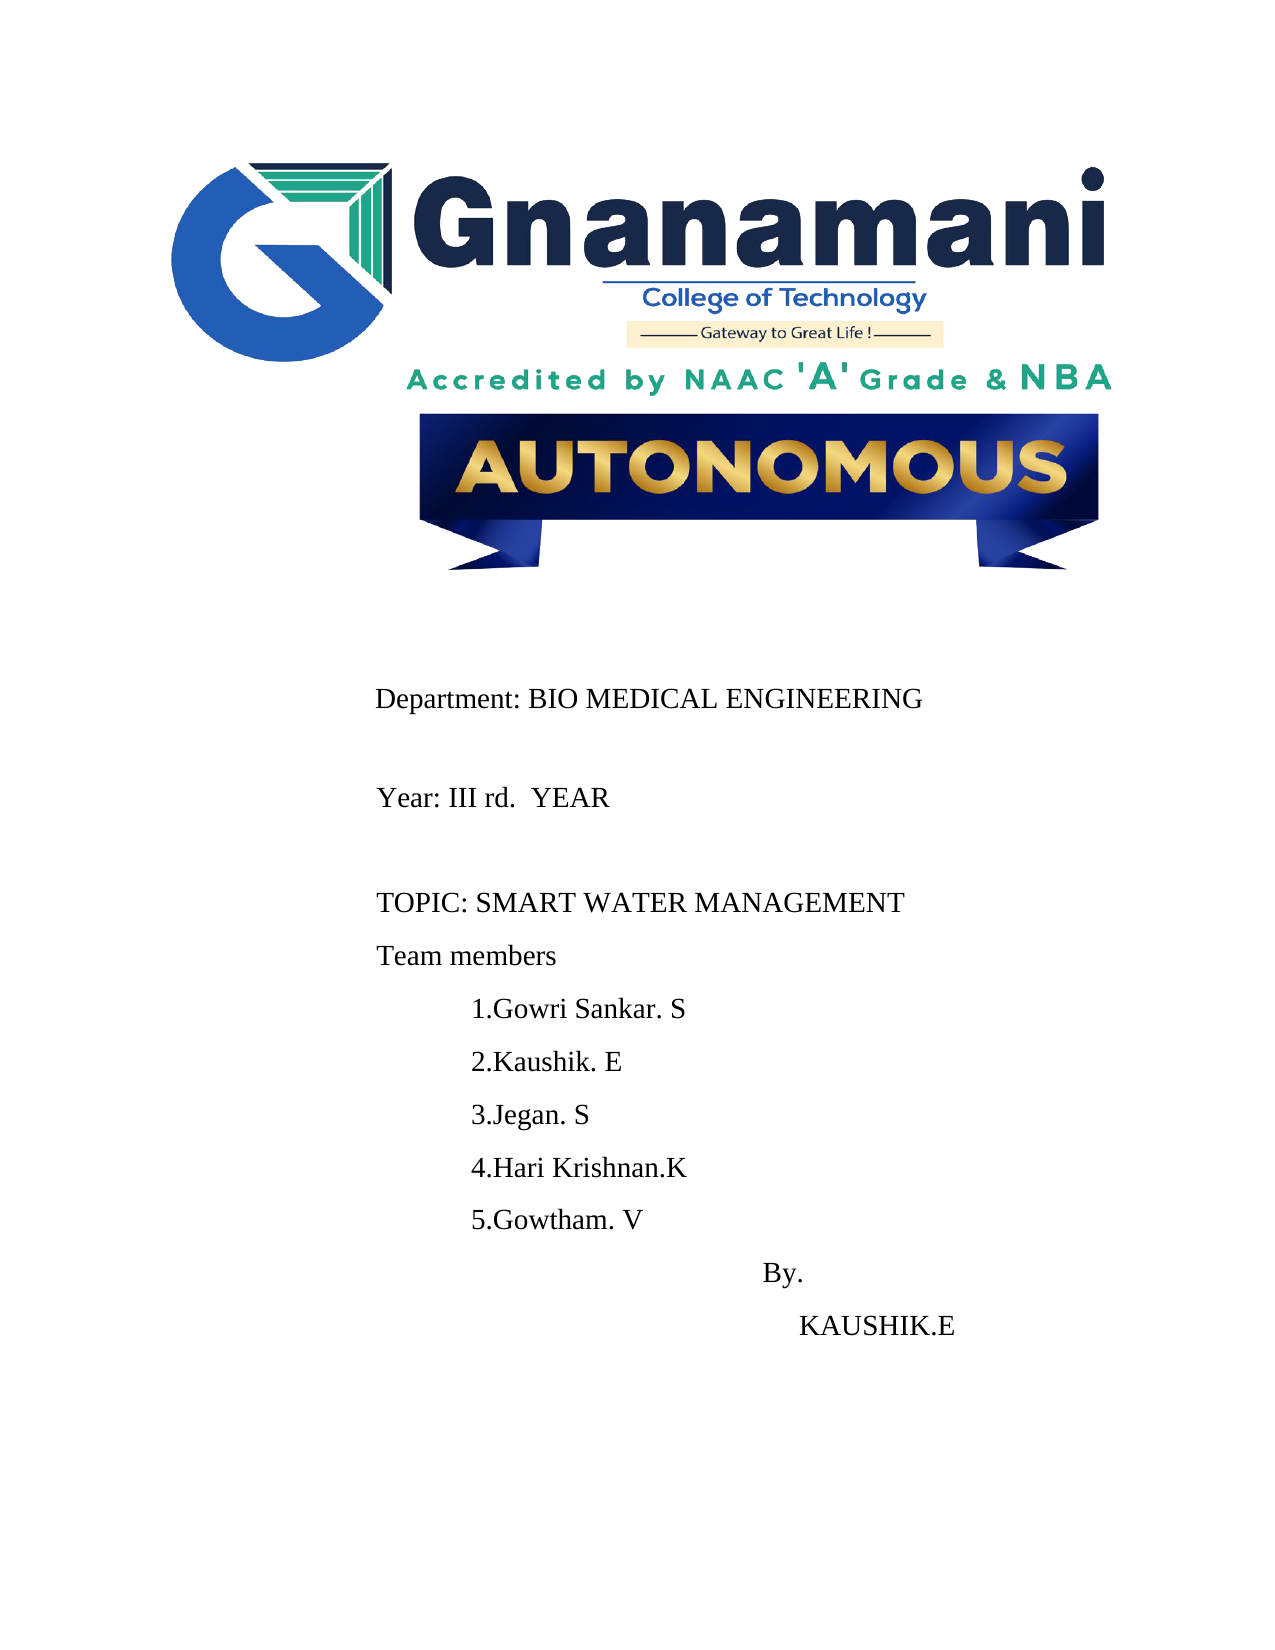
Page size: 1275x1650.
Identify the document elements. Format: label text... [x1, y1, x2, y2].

picture [150, 150, 1150, 587]
text 4.Hari Krishnan.K [150, 1150, 1125, 1183]
text 3.Jegan. S [150, 1097, 1125, 1130]
text 5.Gowtham. V [150, 1202, 1125, 1236]
text Year: III rd. YEAR [150, 780, 1125, 813]
text Team members [150, 938, 1125, 972]
text 2.Kaushik. E [150, 1044, 1125, 1078]
text By. [150, 1255, 1125, 1289]
text TOPIC: SMART WATER MANAGEMENT [150, 886, 1125, 919]
text Department: BIO MEDICAL ENGINEERING [150, 682, 1125, 715]
text KAUSHIK.E [150, 1308, 1125, 1342]
text 1.Gowri Sankar. S [150, 991, 1125, 1025]
